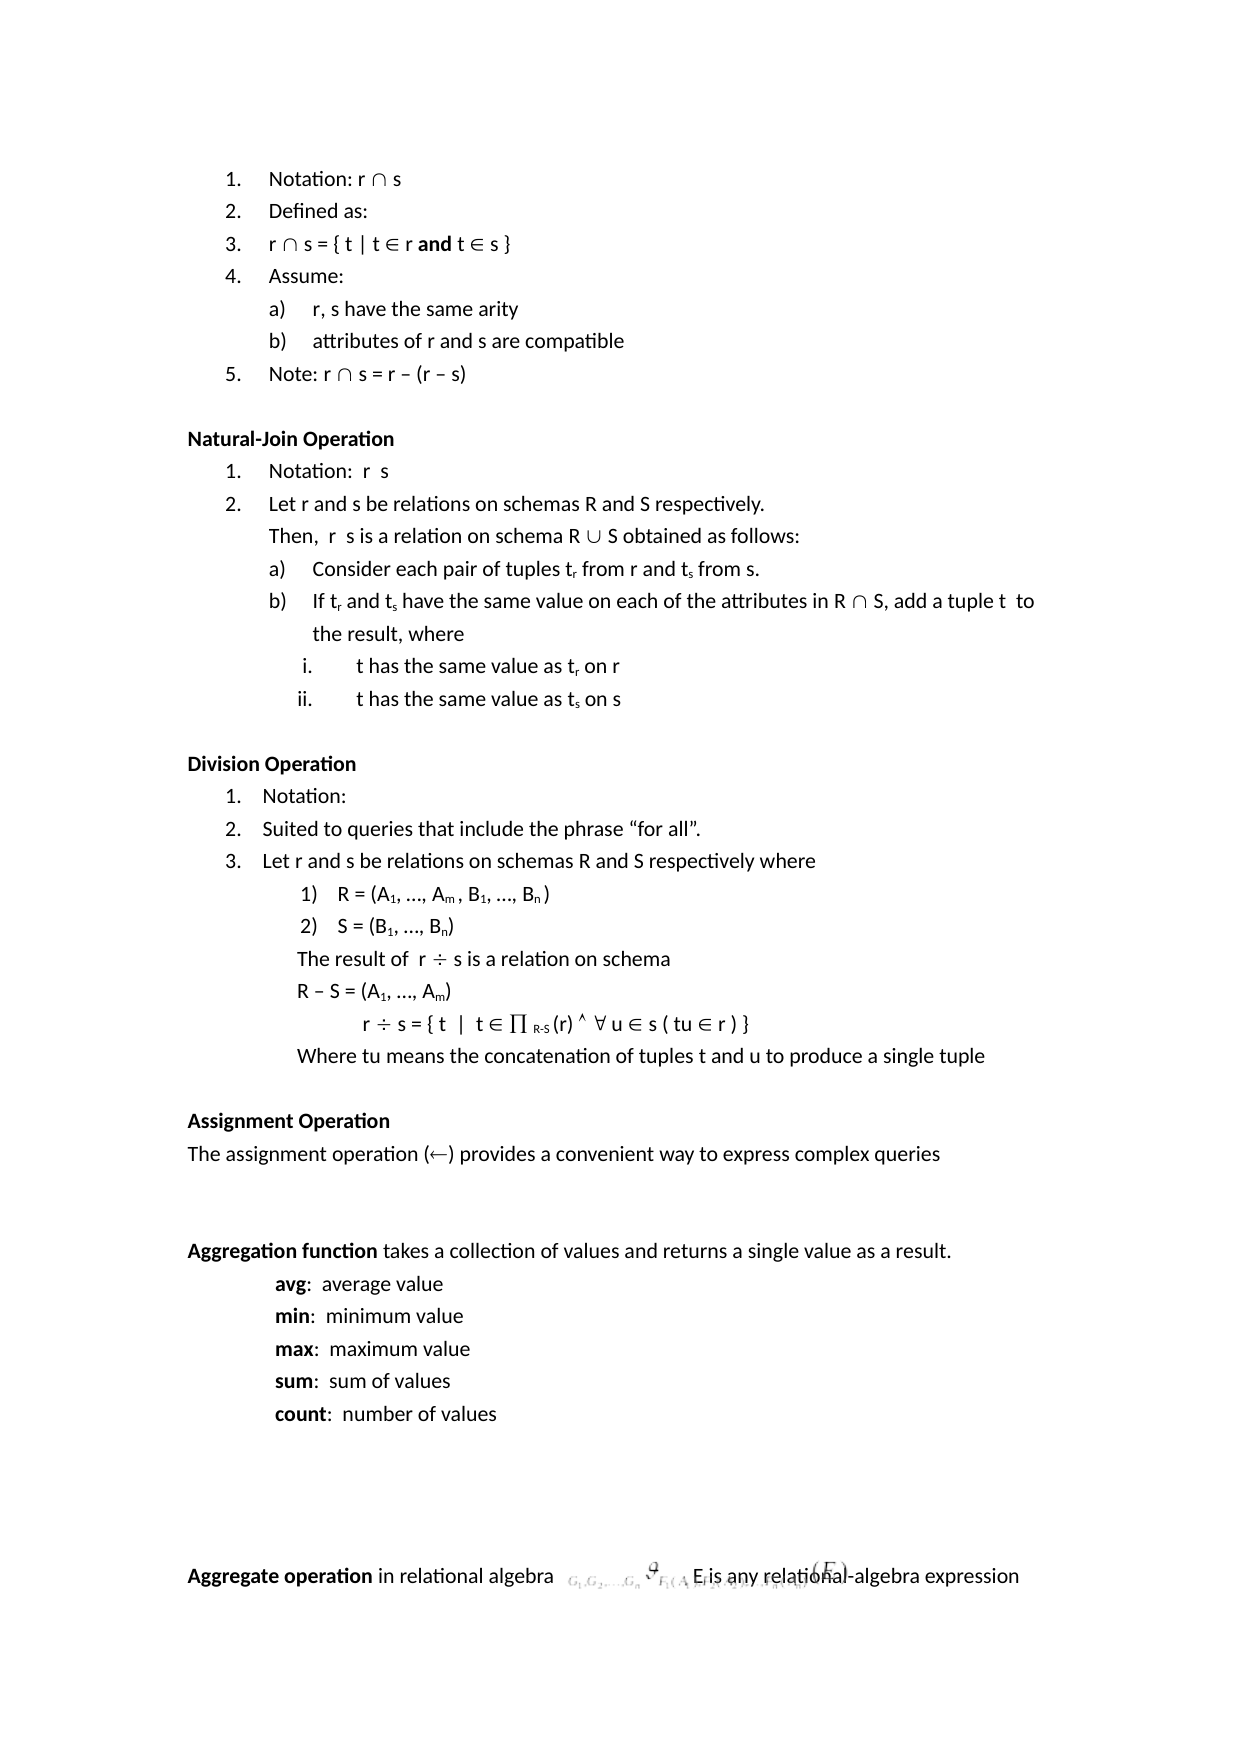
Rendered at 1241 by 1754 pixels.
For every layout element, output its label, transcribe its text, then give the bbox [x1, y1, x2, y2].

text The assignment operation () provides a convenient way to express complex queries [187, 1137, 1053, 1169]
list r, s have the same arity [269, 292, 1053, 324]
list Assume: [225, 259, 1053, 292]
list S = (B1, …, Bn) [300, 909, 1053, 942]
list Defined as: [225, 194, 1053, 227]
list Note: r s = r – (r – s) [225, 357, 1053, 389]
text avg: average value min: minimum value max: maximum value sum: sum of values count: number of values [231, 1267, 1053, 1429]
text Natural-Join Operation [187, 422, 1053, 454]
list Notation: r s [225, 162, 1053, 194]
list r s = { t | t r and t s } [225, 227, 1053, 259]
list Suited to queries that include the phrase “for all”. [225, 812, 1053, 844]
list Notation: [225, 779, 1053, 812]
text The result of r s is a relation on schema [297, 942, 1053, 974]
list If tr and ts have the same value on each of the attributes in R S, add a tuple t to the result, where [269, 584, 1053, 649]
text Aggregate operation in relational algebra E is any relational-algebra expression [187, 1559, 1053, 1592]
list Consider each pair of tuples tr from r and ts from s. [269, 552, 1053, 584]
list Notation: r s [225, 454, 1053, 487]
text Where tu means the concatenation of tuples t and u to produce a single tuple [297, 1039, 1053, 1072]
text Division Operation [187, 747, 1053, 779]
text R – S = (A1, …, Am) [297, 974, 1053, 1007]
list attributes of r and s are compatible [269, 324, 1053, 357]
list Let r and s be relations on schemas R and S respectively where [225, 844, 1053, 877]
text Assignment Operation [187, 1104, 1053, 1137]
text Aggregation function takes a collection of values and returns a single value as a result. [187, 1234, 1053, 1267]
list Let r and s be relations on schemas R and S respectively. Then, r s is a relation on schema R S obtained as follows: [225, 487, 1053, 552]
list R = (A1, …, Am , B1, …, Bn ) [300, 877, 1053, 909]
list t has the same value as ts on s [312, 682, 1053, 714]
text r s = { t | t R-S (r) u s ( tu r ) } [297, 1007, 1053, 1039]
list t has the same value as tr on r [312, 649, 1053, 682]
